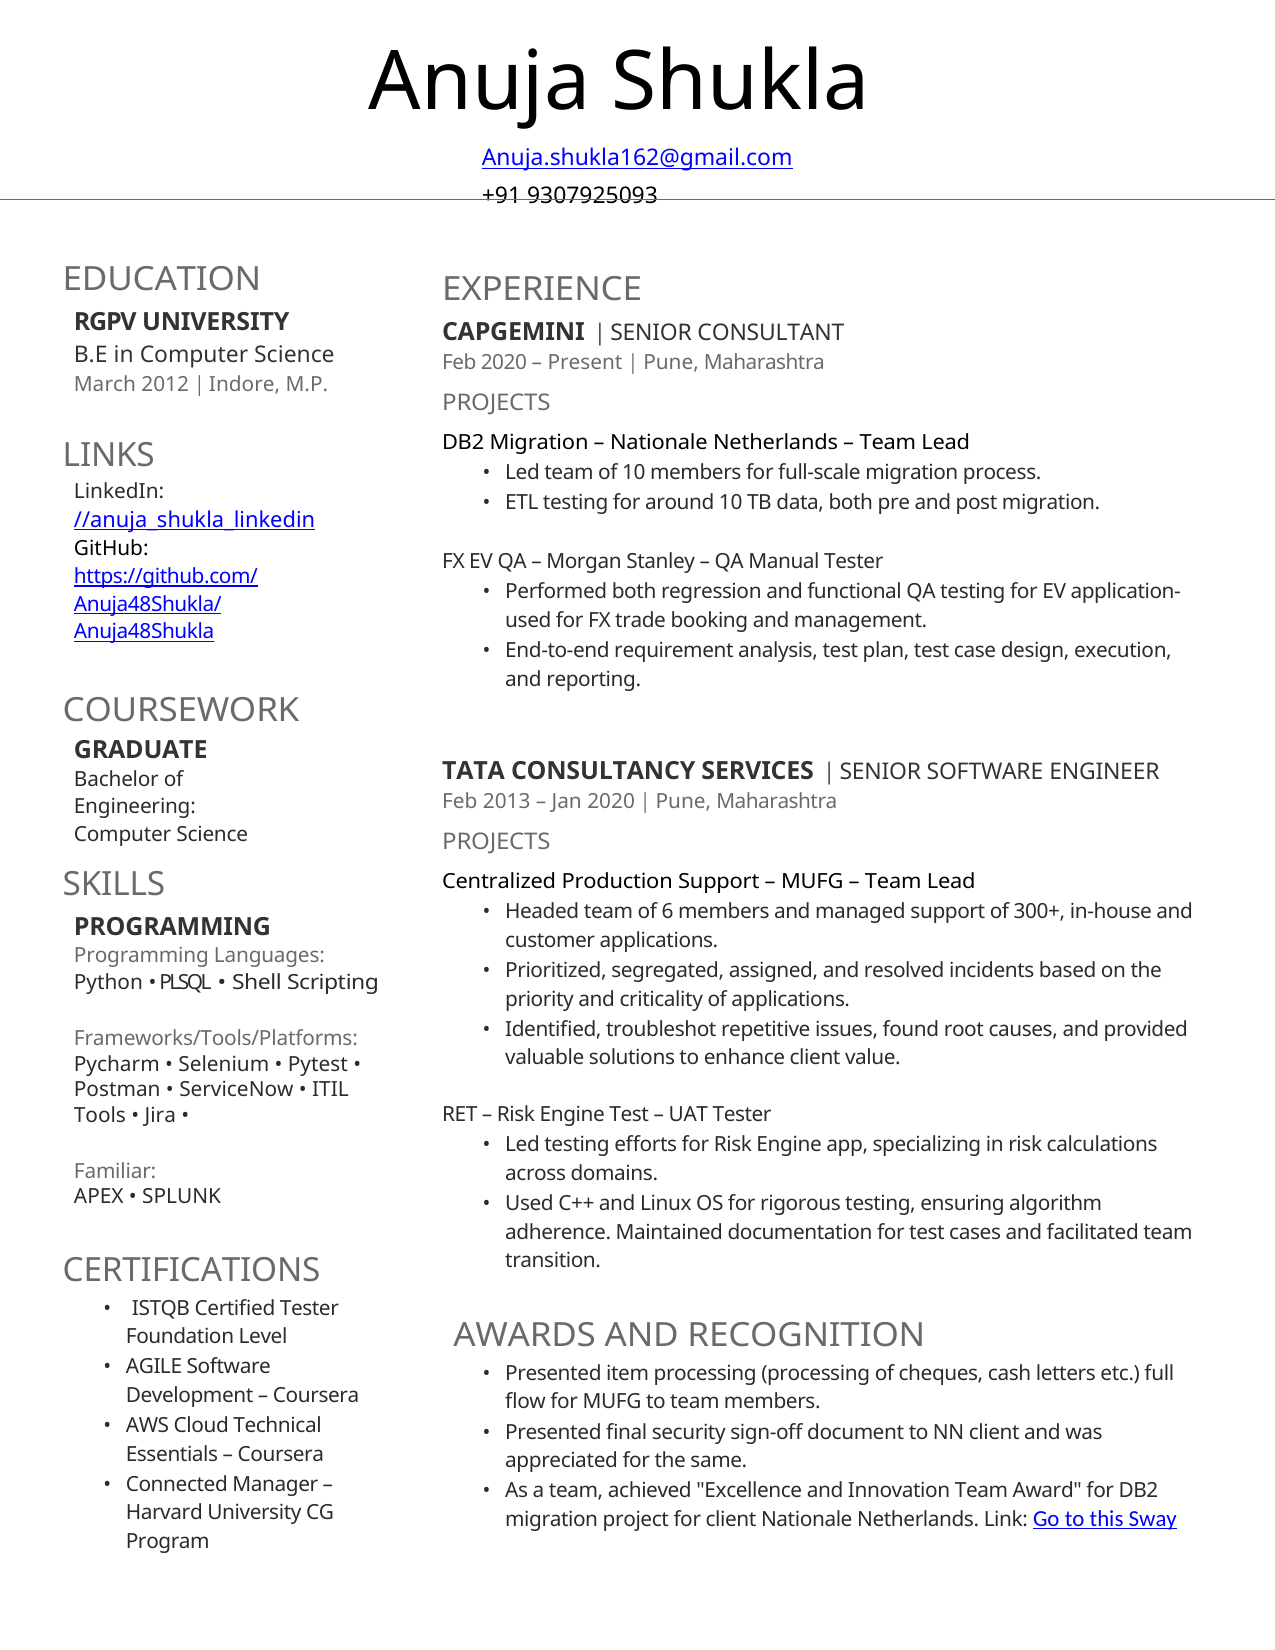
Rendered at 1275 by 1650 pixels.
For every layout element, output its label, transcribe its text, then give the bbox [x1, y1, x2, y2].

text Pycharm • Selenium • Pytest • Postman • ServiceNow • ITIL Tools • Jira • [74, 1051, 389, 1129]
list ISTQB Certified Tester Foundation Level [103, 1293, 389, 1349]
text Feb 2013 – Jan 2020 | Pune, Maharashtra [442, 787, 1206, 815]
text Programming Languages: [74, 944, 389, 968]
text TATA CONSULTANCY SERVICES | SENIOR SOFTWARE ENGINEER [442, 752, 1206, 786]
text Feb 2020 – Present | Pune, Maharashtra [442, 347, 1206, 376]
list AGILE Software Development – Coursera [103, 1351, 389, 1408]
subtitle EXPERIENCE [442, 264, 1206, 310]
subtitle GRADUATE [74, 734, 389, 764]
text Familiar: [74, 1159, 389, 1183]
list As a team, achieved "Excellence and Innovation Team Award" for DB2 migration project for client Nationale Netherlands. Link: Go to this Sway [482, 1476, 1206, 1532]
subtitle SKILLS [62, 860, 389, 905]
subtitle EDUCATION [62, 254, 389, 300]
list End-to-end requirement analysis, test plan, test case design, execution, and reporting. [482, 635, 1206, 692]
list Performed both regression and functional QA testing for EV application- used for FX trade booking and management. [482, 577, 1206, 633]
list Led team of 10 members for full-scale migration process. [482, 457, 1206, 486]
subtitle B.E in Computer Science [74, 338, 389, 369]
list Presented final security sign-off document to NN client and was appreciated for the same. [482, 1417, 1206, 1474]
subtitle AWARDS AND RECOGNITION [453, 1311, 1206, 1356]
text Bachelor of Engineering: Computer Science [74, 764, 264, 848]
subtitle Anuja.shukla162@gmail.com [366, 142, 907, 171]
text March 2012 | Indore, M.P. [74, 369, 389, 397]
subtitle COURSEWORK [62, 686, 389, 731]
text RET – Risk Engine Test – UAT Tester [442, 1099, 1206, 1128]
list Used C++ and Linux OS for rigorous testing, ensuring algorithm adherence. Maintained documentation for test cases and facilitated team transition. [482, 1188, 1206, 1274]
list Led testing efforts for Risk Engine app, specializing in risk calculations across domains. [482, 1129, 1206, 1186]
list Headed team of 6 members and managed support of 300+, in-house and customer applications. [482, 896, 1206, 953]
list Connected Manager – Harvard University CG Program [103, 1469, 389, 1554]
text Frameworks/Tools/Platforms: [74, 1026, 389, 1050]
text CAPGEMINI | SENIOR CONSULTANT [442, 313, 1206, 347]
subtitle +91 9307925093 [366, 180, 907, 199]
text LinkedIn: //anuja_shukla_linkedin [74, 476, 317, 533]
text APEX • SPLUNK [74, 1183, 389, 1208]
subtitle PROGRAMMING [74, 909, 389, 943]
text FX EV QA – Morgan Stanley – QA Manual Tester [442, 546, 1206, 575]
subtitle Centralized Production Support – MUFG – Team Lead [442, 866, 1206, 894]
subtitle LINKS [62, 431, 389, 476]
subtitle CERTIFICATIONS [62, 1245, 389, 1291]
list ETL testing for around 10 TB data, both pre and post migration. [482, 487, 1206, 516]
subtitle DB2 Migration – Nationale Netherlands – Team Lead [442, 427, 1206, 455]
text Python • PLSQL • Shell Scripting [74, 969, 389, 995]
subtitle PROJECTS [442, 825, 1206, 856]
text https://github.com/Anuja48Shukla/Anuja48Shukla [74, 561, 317, 645]
text GitHub: [74, 533, 317, 561]
list AWS Cloud Technical Essentials – Coursera [103, 1410, 389, 1467]
list Prioritized, segregated, assigned, and resolved incidents based on the priority and criticality of applications. [482, 955, 1206, 1012]
list Identified, troubleshot repetitive issues, found root causes, and provided valuable solutions to enhance client value. [482, 1014, 1206, 1071]
subtitle RGPV UNIVERSITY [74, 303, 389, 337]
list Presented item processing (processing of cheques, cash letters etc.) full flow for MUFG to team members. [482, 1358, 1206, 1415]
subtitle PROJECTS [442, 386, 1206, 417]
title Anuja Shukla [368, 22, 907, 134]
